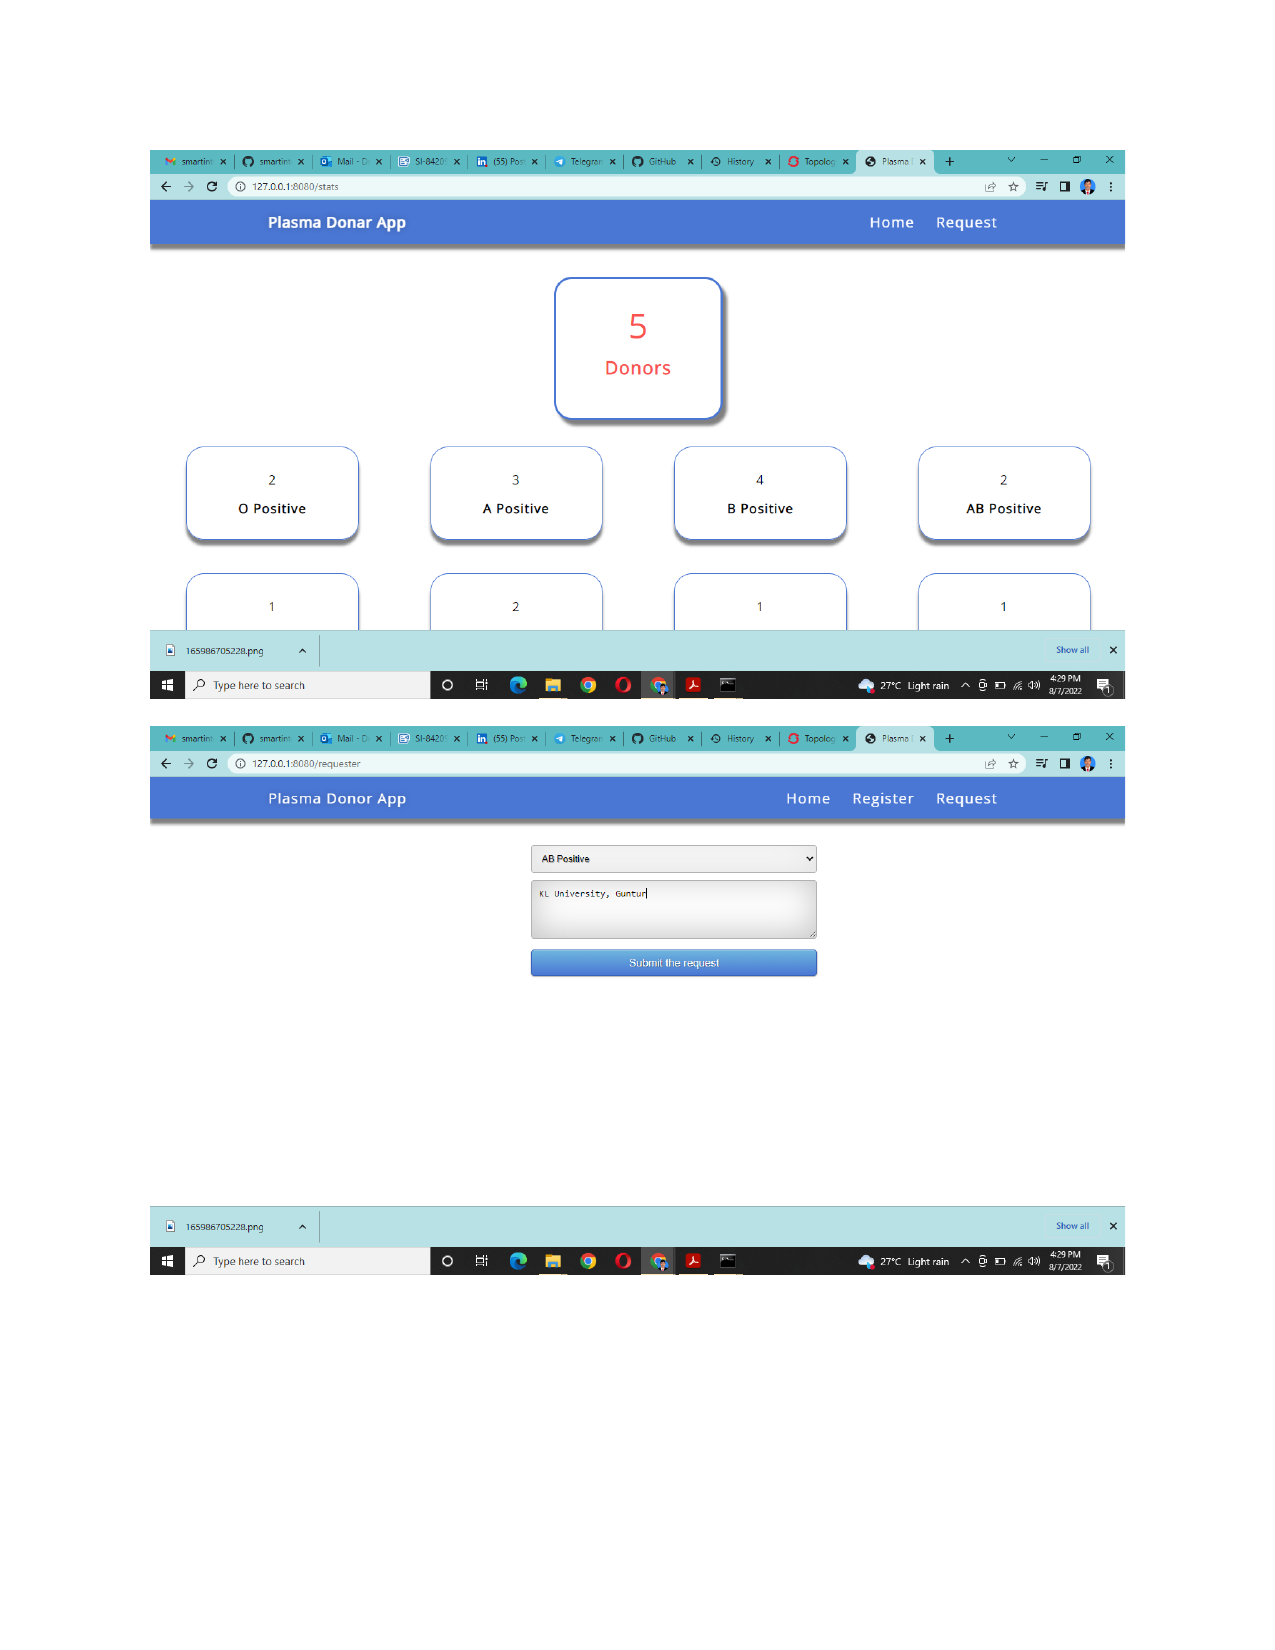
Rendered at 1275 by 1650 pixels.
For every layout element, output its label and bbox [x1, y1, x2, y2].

picture [150, 150, 1125, 699]
picture [150, 726, 1125, 1275]
